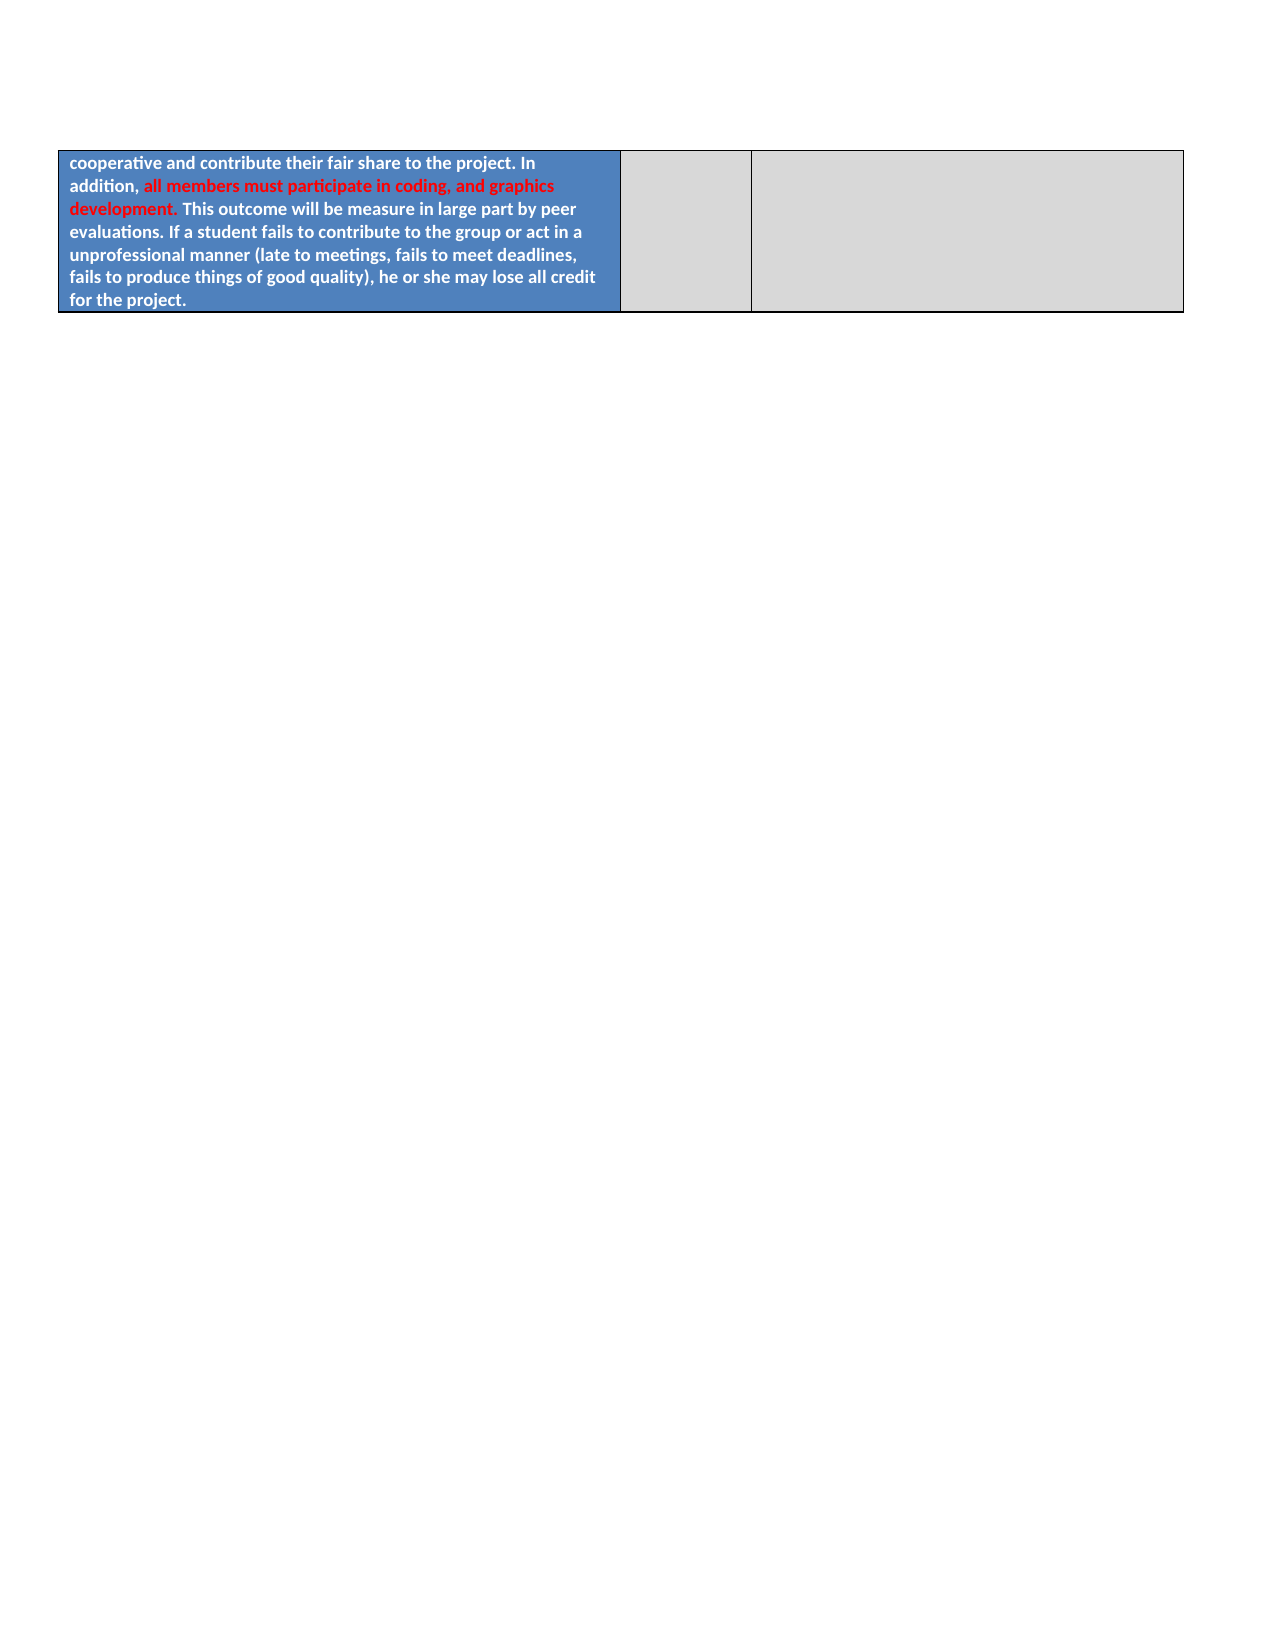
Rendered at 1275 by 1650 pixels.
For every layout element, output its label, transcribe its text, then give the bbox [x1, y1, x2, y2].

table_cell Pass/Fail [621, 151, 751, 311]
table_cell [59, 151, 620, 311]
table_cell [752, 151, 1183, 311]
